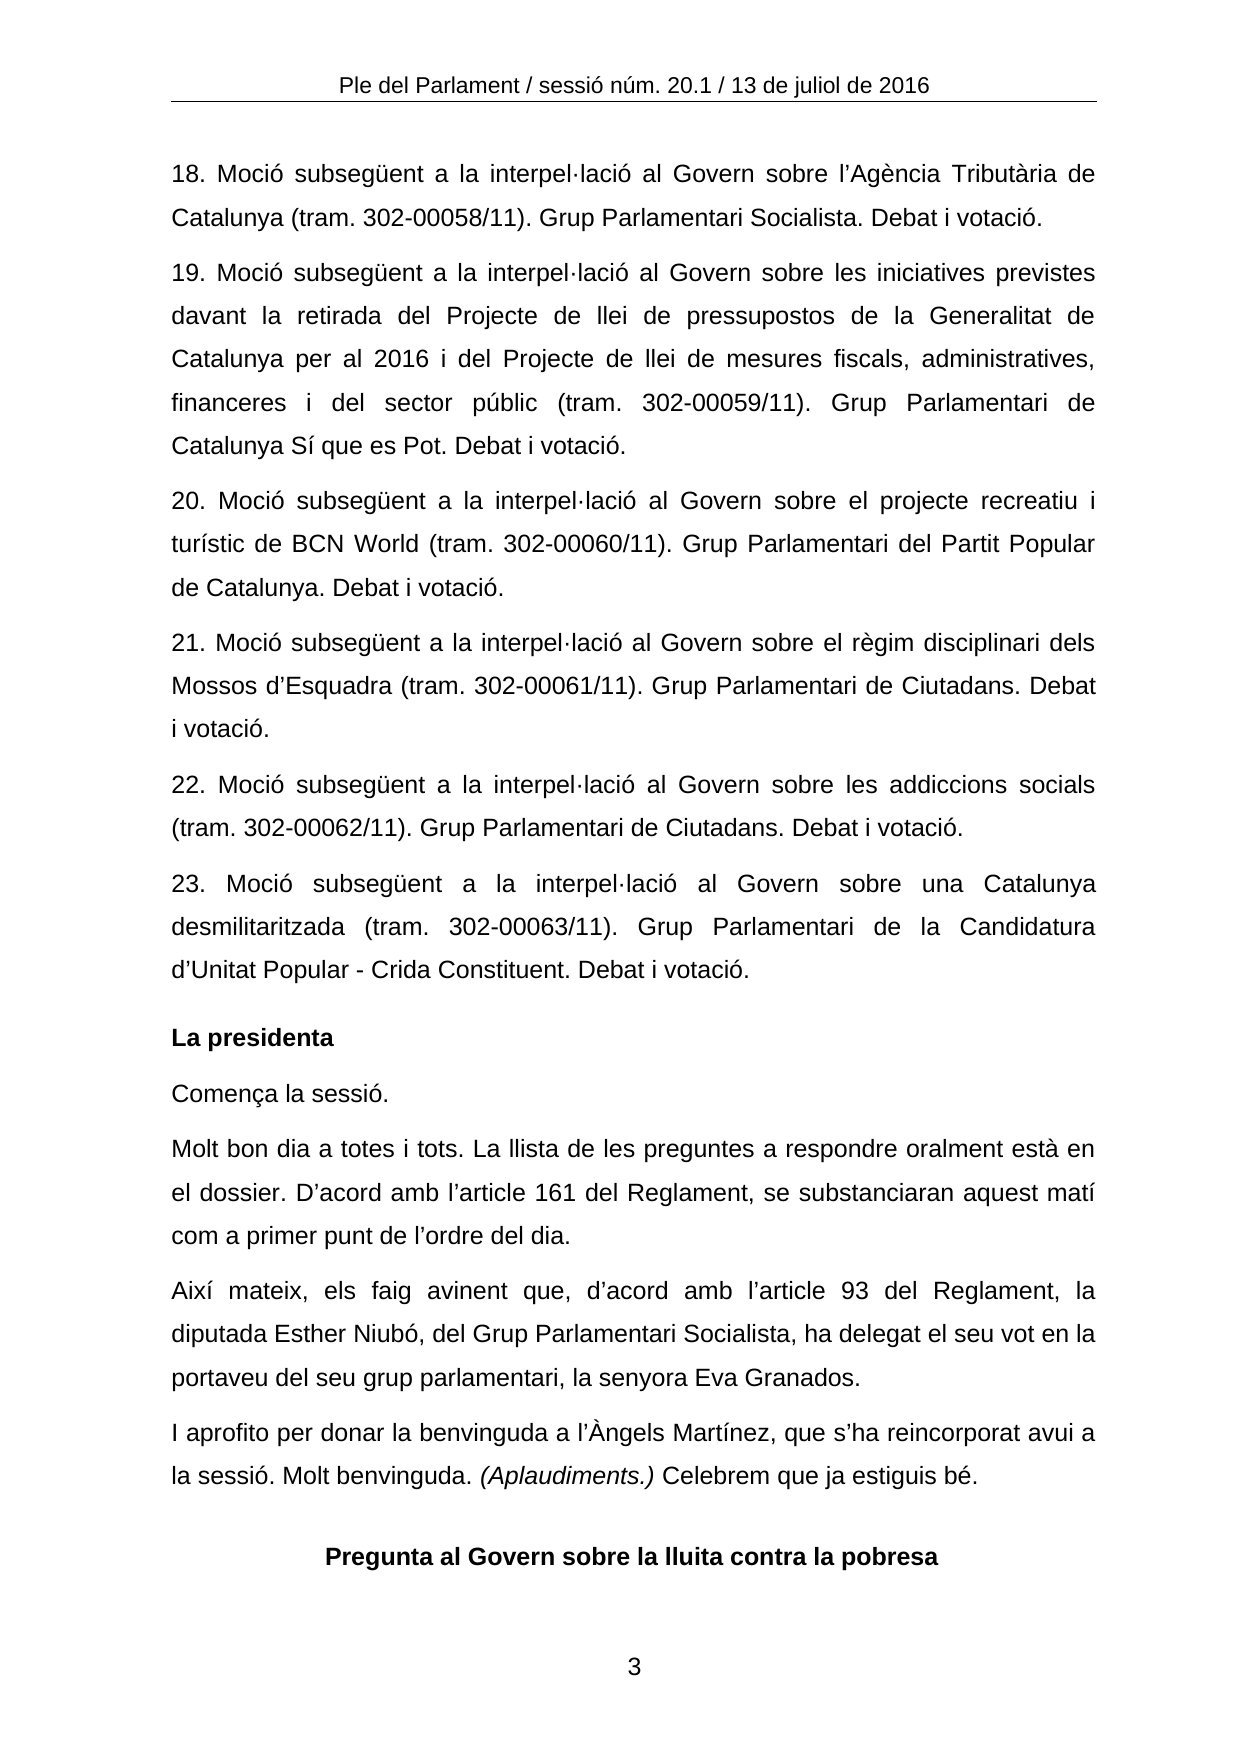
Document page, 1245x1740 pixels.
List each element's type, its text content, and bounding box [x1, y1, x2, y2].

text 22. Moció subsegüent a la interpel·lació al Govern sobre les addiccions socials (tram. 302-00062/11). Grup Parlamentari de Ciutadans. Debat i votació. [171, 770, 1097, 842]
text Comença la sessió. [171, 1079, 1097, 1108]
text 23. Moció subsegüent a la interpel·lació al Govern sobre una Catalunya desmilitaritzada (tram. 302-00063/11). Grup Parlamentari de la Candidatura d’Unitat Popular - Crida Constituent. Debat i votació. [171, 869, 1097, 984]
text 18. Moció subsegüent a la interpel·lació al Govern sobre l’Agència Tributària de Catalunya (tram. 302-00058/11). Grup Parlamentari Socialista. Debat i votació. [171, 159, 1097, 231]
text Pregunta al Govern sobre la lluita contra la pobresa [325, 1542, 1097, 1571]
text 19. Moció subsegüent a la interpel·lació al Govern sobre les iniciatives previstes davant la retirada del Projecte de llei de pressupostos de la Generalitat de Catalunya per al 2016 i del Projecte de llei de mesures fiscals, administratives, financeres i del sector públic (tram. 302-00059/11). Grup Parlamentari de Catalunya Sí que es Pot. Debat i votació. [171, 258, 1097, 459]
text La presidenta [171, 1023, 1097, 1052]
text 21. Moció subsegüent a la interpel·lació al Govern sobre el règim disciplinari dels Mossos d’Esquadra (tram. 302-00061/11). Grup Parlamentari de Ciutadans. Debat i votació. [171, 628, 1097, 743]
text 20. Moció subsegüent a la interpel·lació al Govern sobre el projecte recreatiu i turístic de BCN World (tram. 302-00060/11). Grup Parlamentari del Partit Popular de Catalunya. Debat i votació. [171, 486, 1097, 601]
text Molt bon dia a totes i tots. La llista de les preguntes a respondre oralment està en el dossier. D’acord amb l’article 161 del Reglament, se substanciaran aquest matí com a primer punt de l’ordre del dia. [171, 1134, 1097, 1249]
text Així mateix, els faig avinent que, d’acord amb l’article 93 del Reglament, la diputada Esther Niubó, del Grup Parlamentari Socialista, ha delegat el seu vot en la portaveu del seu grup parlamentari, la senyora Eva Granados. [171, 1276, 1097, 1391]
text I aprofito per donar la benvinguda a l’Àngels Martínez, que s’ha reincorporat avui a la sessió. Molt benvinguda. (Aplaudiments.) Celebrem que ja estiguis bé. [171, 1418, 1097, 1490]
